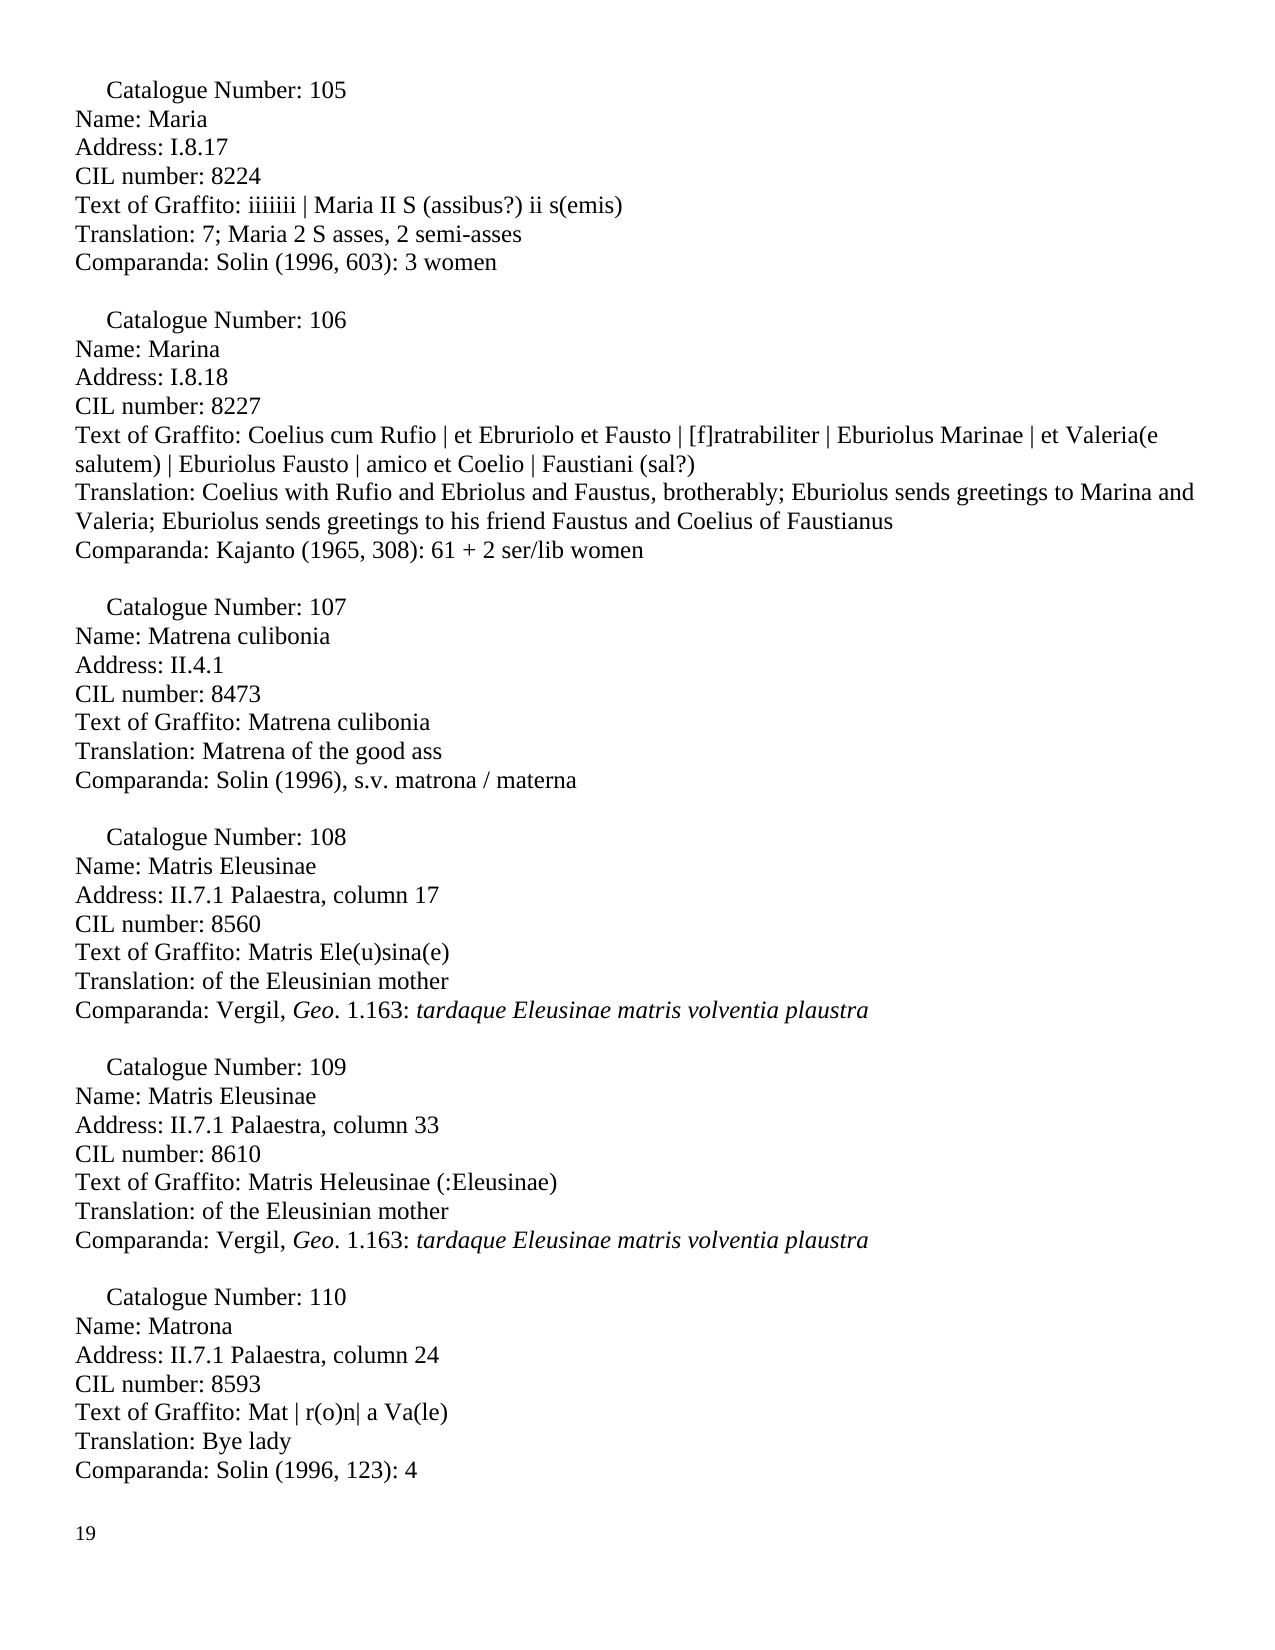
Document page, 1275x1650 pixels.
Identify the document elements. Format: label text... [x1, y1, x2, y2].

text Translation: Coelius with Rufio and Ebriolus and Faustus, brotherably; Eburiolus sends greetings to Marina and Valeria; Eburiolus sends greetings to his friend Faustus and Coelius of Faustianus [75, 477, 1200, 535]
text Text of Graffito: Coelius cum Rufio | et Ebruriolo et Fausto | [f]ratrabiliter | Eburiolus Marinae | et Valeria(e salutem) | Eburiolus Fausto | amico et Coelio | Faustiani (sal?) [75, 420, 1200, 477]
text Text of Graffito: iiiiiii | Maria II S (assibus?) ii s(emis) [75, 190, 1200, 219]
text Address: II.7.1 Palaestra, column 24 [75, 1340, 1200, 1369]
text Name: Matrona [75, 1311, 1200, 1340]
text CIL number: 8224 [75, 161, 1200, 190]
text Translation: Matrena of the good ass [75, 736, 1200, 765]
text Translation: Bye lady [75, 1426, 1200, 1455]
text Name: Matrena culibonia [75, 621, 1200, 650]
text CIL number: 8473 [75, 679, 1200, 707]
text Catalogue Number: 106 [75, 305, 1200, 334]
text Comparanda: Solin (1996), s.v. matrona / materna [75, 765, 1200, 794]
text Name: Maria [75, 104, 1200, 132]
text Text of Graffito: Matris Ele(u)sina(e) [75, 937, 1200, 966]
text Comparanda: Vergil, Geo. 1.163: tardaque Eleusinae matris volventia plaustra [75, 995, 1200, 1024]
text CIL number: 8227 [75, 391, 1200, 420]
text Address: II.7.1 Palaestra, column 17 [75, 880, 1200, 909]
text Catalogue Number: 107 [75, 592, 1200, 621]
text Name: Matris Eleusinae [75, 851, 1200, 880]
text Name: Marina [75, 334, 1200, 362]
text Address: I.8.18 [75, 362, 1200, 391]
text Comparanda: Kajanto (1965, 308): 61 + 2 ser/lib women [75, 535, 1200, 564]
text Comparanda: Solin (1996, 123): 4 [75, 1455, 1200, 1484]
text CIL number: 8560 [75, 909, 1200, 937]
text Address: II.4.1 [75, 650, 1200, 679]
text Text of Graffito: Mat | r(o)n| a Va(le) [75, 1397, 1200, 1426]
text Address: I.8.17 [75, 132, 1200, 161]
text Comparanda: Vergil, Geo. 1.163: tardaque Eleusinae matris volventia plaustra [75, 1225, 1200, 1254]
text Catalogue Number: 108 [75, 822, 1200, 851]
text Catalogue Number: 109 [75, 1052, 1200, 1081]
text CIL number: 8610 [75, 1139, 1200, 1167]
text Catalogue Number: 110 [75, 1282, 1200, 1311]
text CIL number: 8593 [75, 1369, 1200, 1397]
text Translation: 7; Maria 2 S asses, 2 semi-asses [75, 219, 1200, 247]
text Catalogue Number: 105 [75, 75, 1200, 104]
text Comparanda: Solin (1996, 603): 3 women [75, 247, 1200, 276]
text Translation: of the Eleusinian mother [75, 966, 1200, 995]
text Text of Graffito: Matris Heleusinae (:Eleusinae) [75, 1167, 1200, 1196]
text Address: II.7.1 Palaestra, column 33 [75, 1110, 1200, 1139]
text Translation: of the Eleusinian mother [75, 1196, 1200, 1225]
text Name: Matris Eleusinae [75, 1081, 1200, 1110]
text Text of Graffito: Matrena culibonia [75, 707, 1200, 736]
